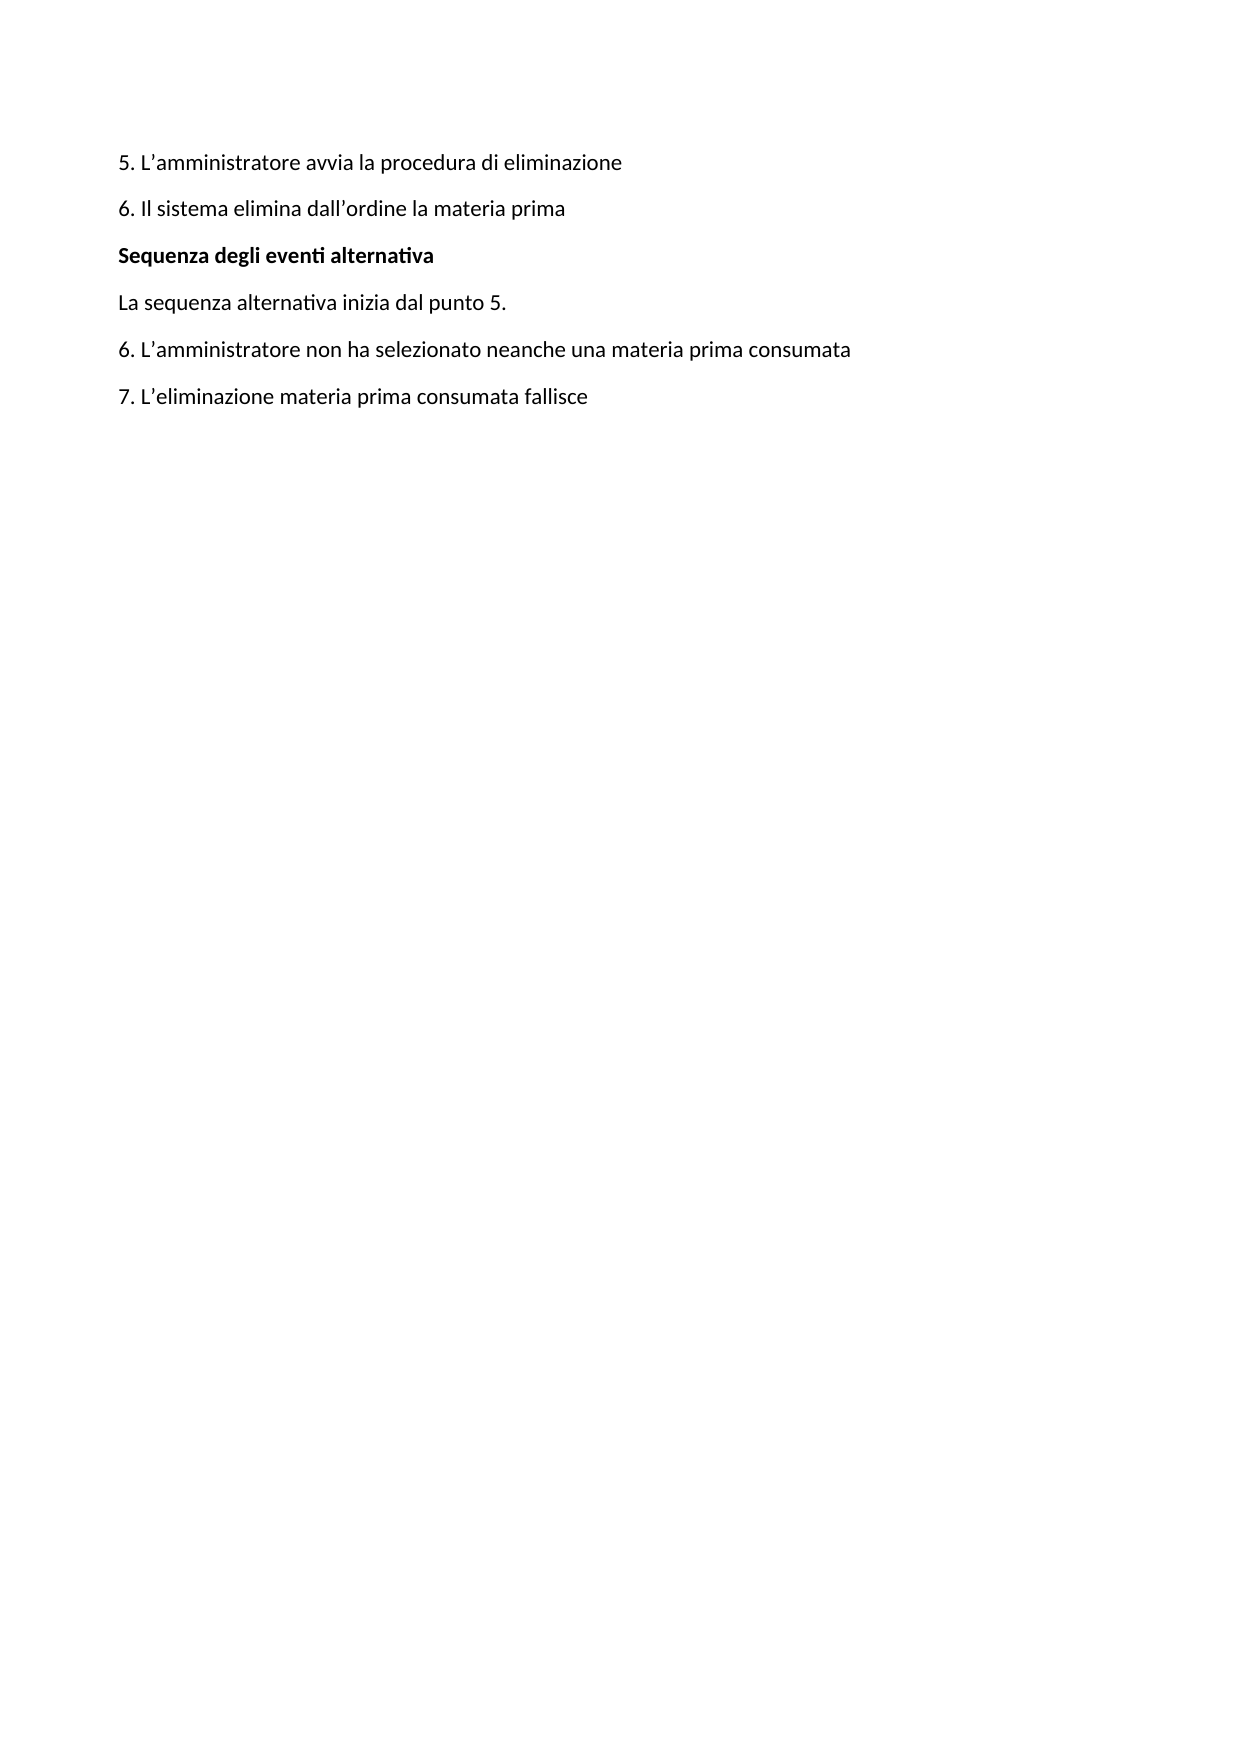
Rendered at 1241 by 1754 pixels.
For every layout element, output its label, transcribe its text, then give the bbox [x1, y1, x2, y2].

text 6. L’amministratore non ha selezionato neanche una materia prima consumata [118, 335, 1122, 363]
text La sequenza alternativa inizia dal punto 5. [118, 288, 1122, 316]
text 6. Il sistema elimina dall’ordine la materia prima [118, 194, 1122, 222]
text Sequenza degli eventi alternativa [118, 241, 1122, 269]
text 7. L’eliminazione materia prima consumata fallisce [118, 382, 1122, 410]
text 5. L’amministratore avvia la procedura di eliminazione [118, 148, 1122, 176]
